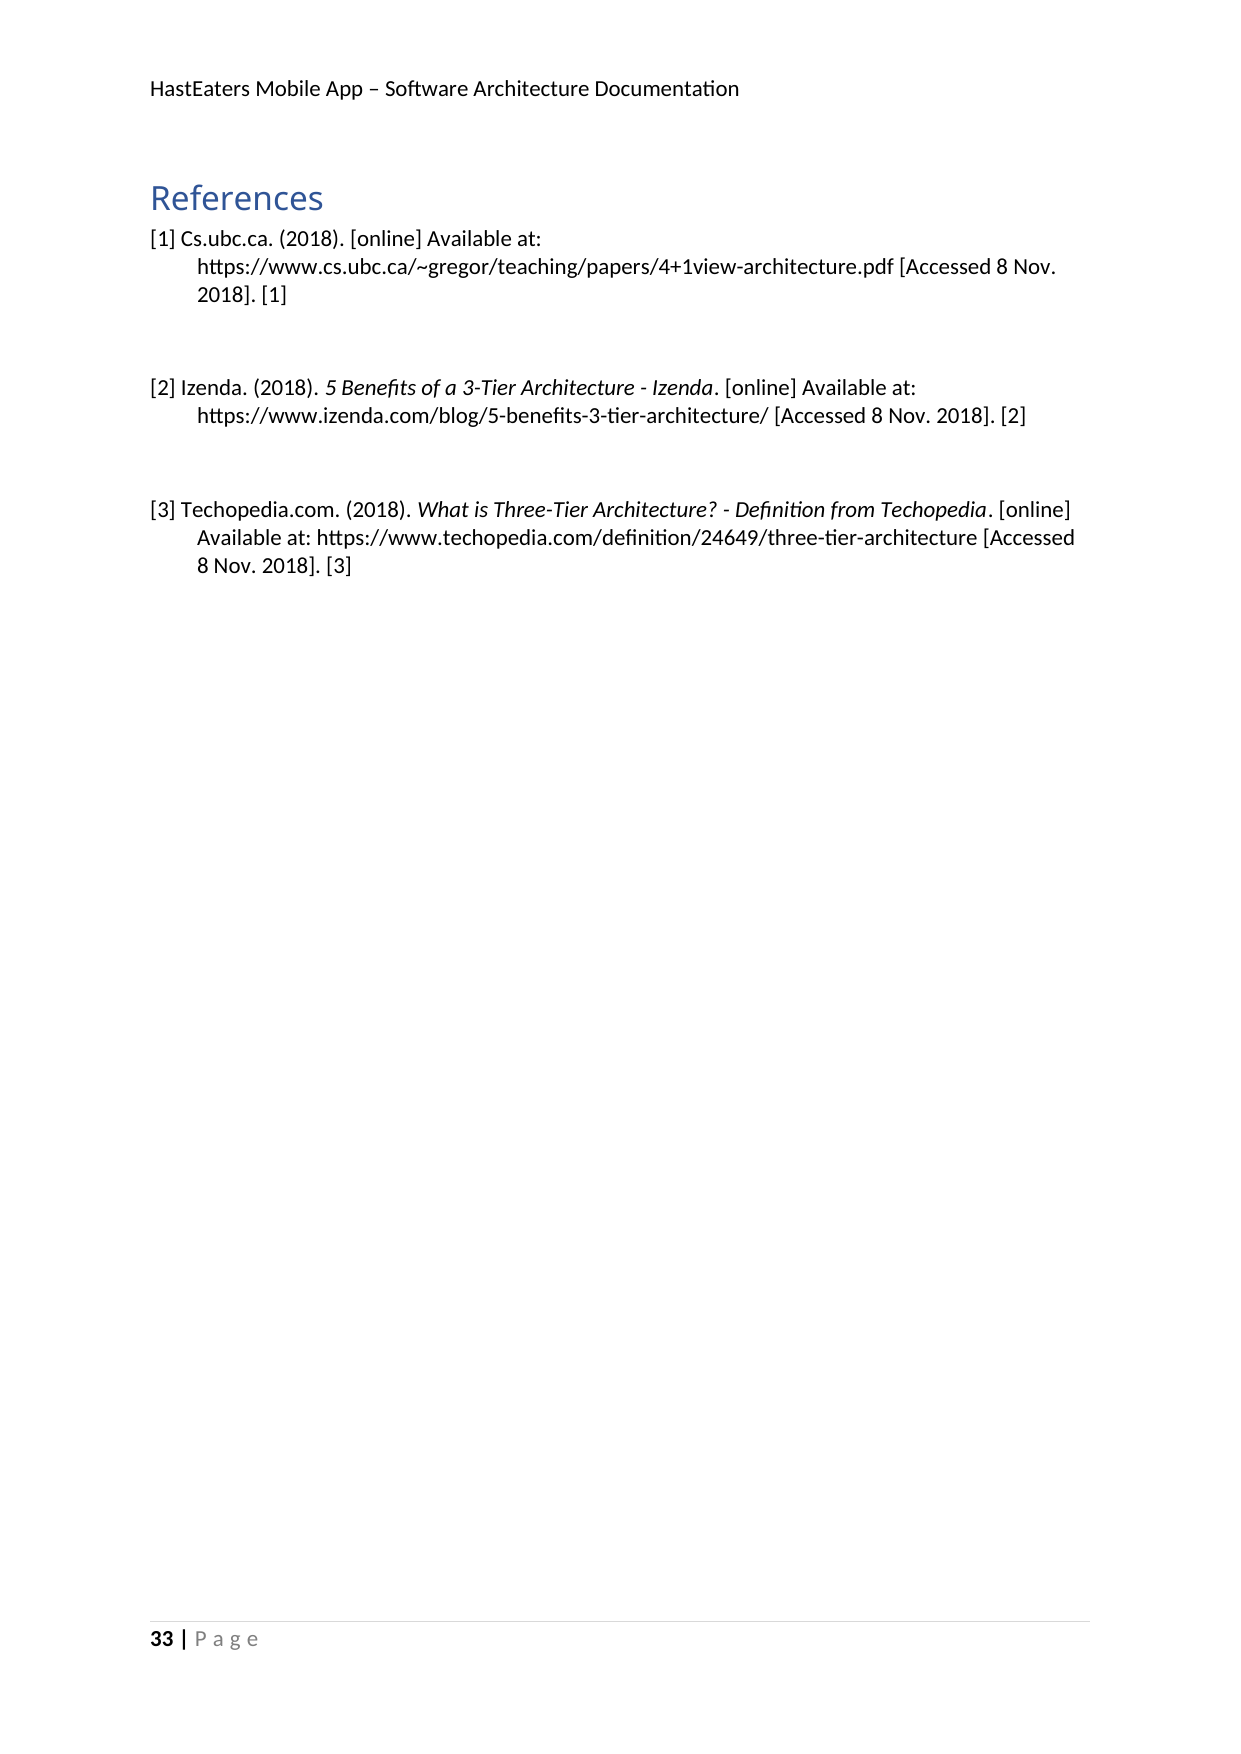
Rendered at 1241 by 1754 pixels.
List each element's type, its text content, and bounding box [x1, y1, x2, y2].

subtitle References [150, 175, 1090, 220]
text [3] Techopedia.com. (2018). What is Three-Tier Architecture? - Definition from Techopedia. [online] Available at: https://www.techopedia.com/definition/24649/three-tier-architecture [Accessed 8 Nov. 2018]. [3] [150, 495, 1090, 579]
text [2] Izenda. (2018). 5 Benefits of a 3-Tier Architecture - Izenda. [online] Available at: https://www.izenda.com/blog/5-benefits-3-tier-architecture/ [Accessed 8 Nov. 2018]. [2] [150, 373, 1090, 429]
text [1] Cs.ubc.ca. (2018). [online] Available at: https://www.cs.ubc.ca/~gregor/teaching/papers/4+1view-architecture.pdf [Accessed 8 Nov. 2018]. [1] [150, 224, 1090, 308]
